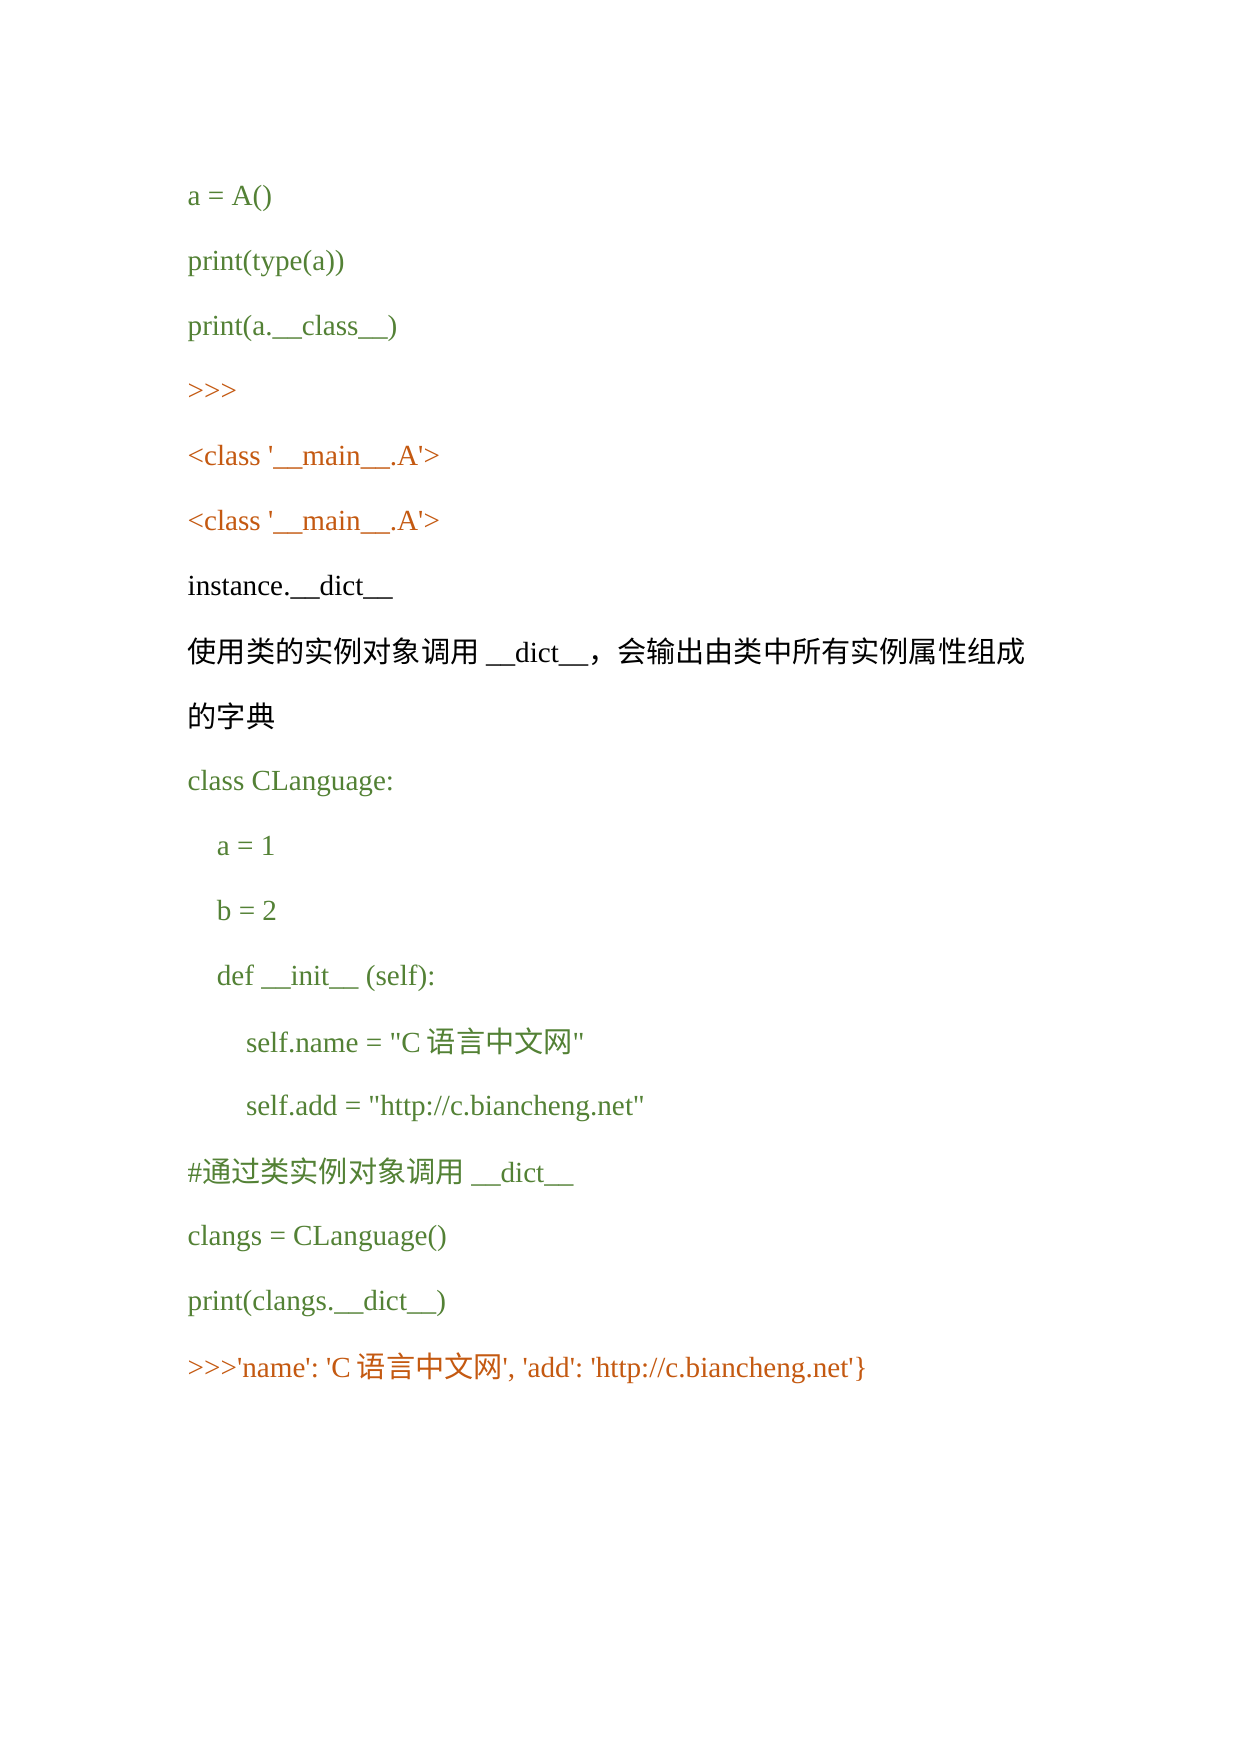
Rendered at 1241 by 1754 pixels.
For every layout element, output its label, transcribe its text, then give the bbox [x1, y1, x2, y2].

text >>>'name': 'C语言中文网', 'add': 'http://c.biancheng.net'} [187, 1332, 1053, 1397]
text self.add = "http://c.biancheng.net" [187, 1072, 1053, 1137]
text #通过类实例对象调用 __dict__ [187, 1137, 1053, 1202]
text def __init__ (self): [187, 942, 1053, 1007]
text print(type(a)) [187, 227, 1053, 292]
text print(clangs.__dict__) [187, 1267, 1053, 1332]
text class CLanguage: [187, 747, 1053, 812]
text <class '__main__.A'> [187, 487, 1053, 552]
text a = A() [187, 162, 1053, 227]
text <class '__main__.A'> [187, 422, 1053, 487]
text print(a.__class__) [187, 292, 1053, 357]
text a = 1 [187, 812, 1053, 877]
text self.name = "C语言中文网" [187, 1007, 1053, 1072]
text b = 2 [187, 877, 1053, 942]
text clangs = CLanguage() [187, 1202, 1053, 1267]
text instance.__dict__ [187, 552, 1053, 617]
text 使用类的实例对象调用 __dict__，会输出由类中所有实例属性组成的字典 [187, 617, 1053, 747]
text >>> [187, 357, 1053, 422]
